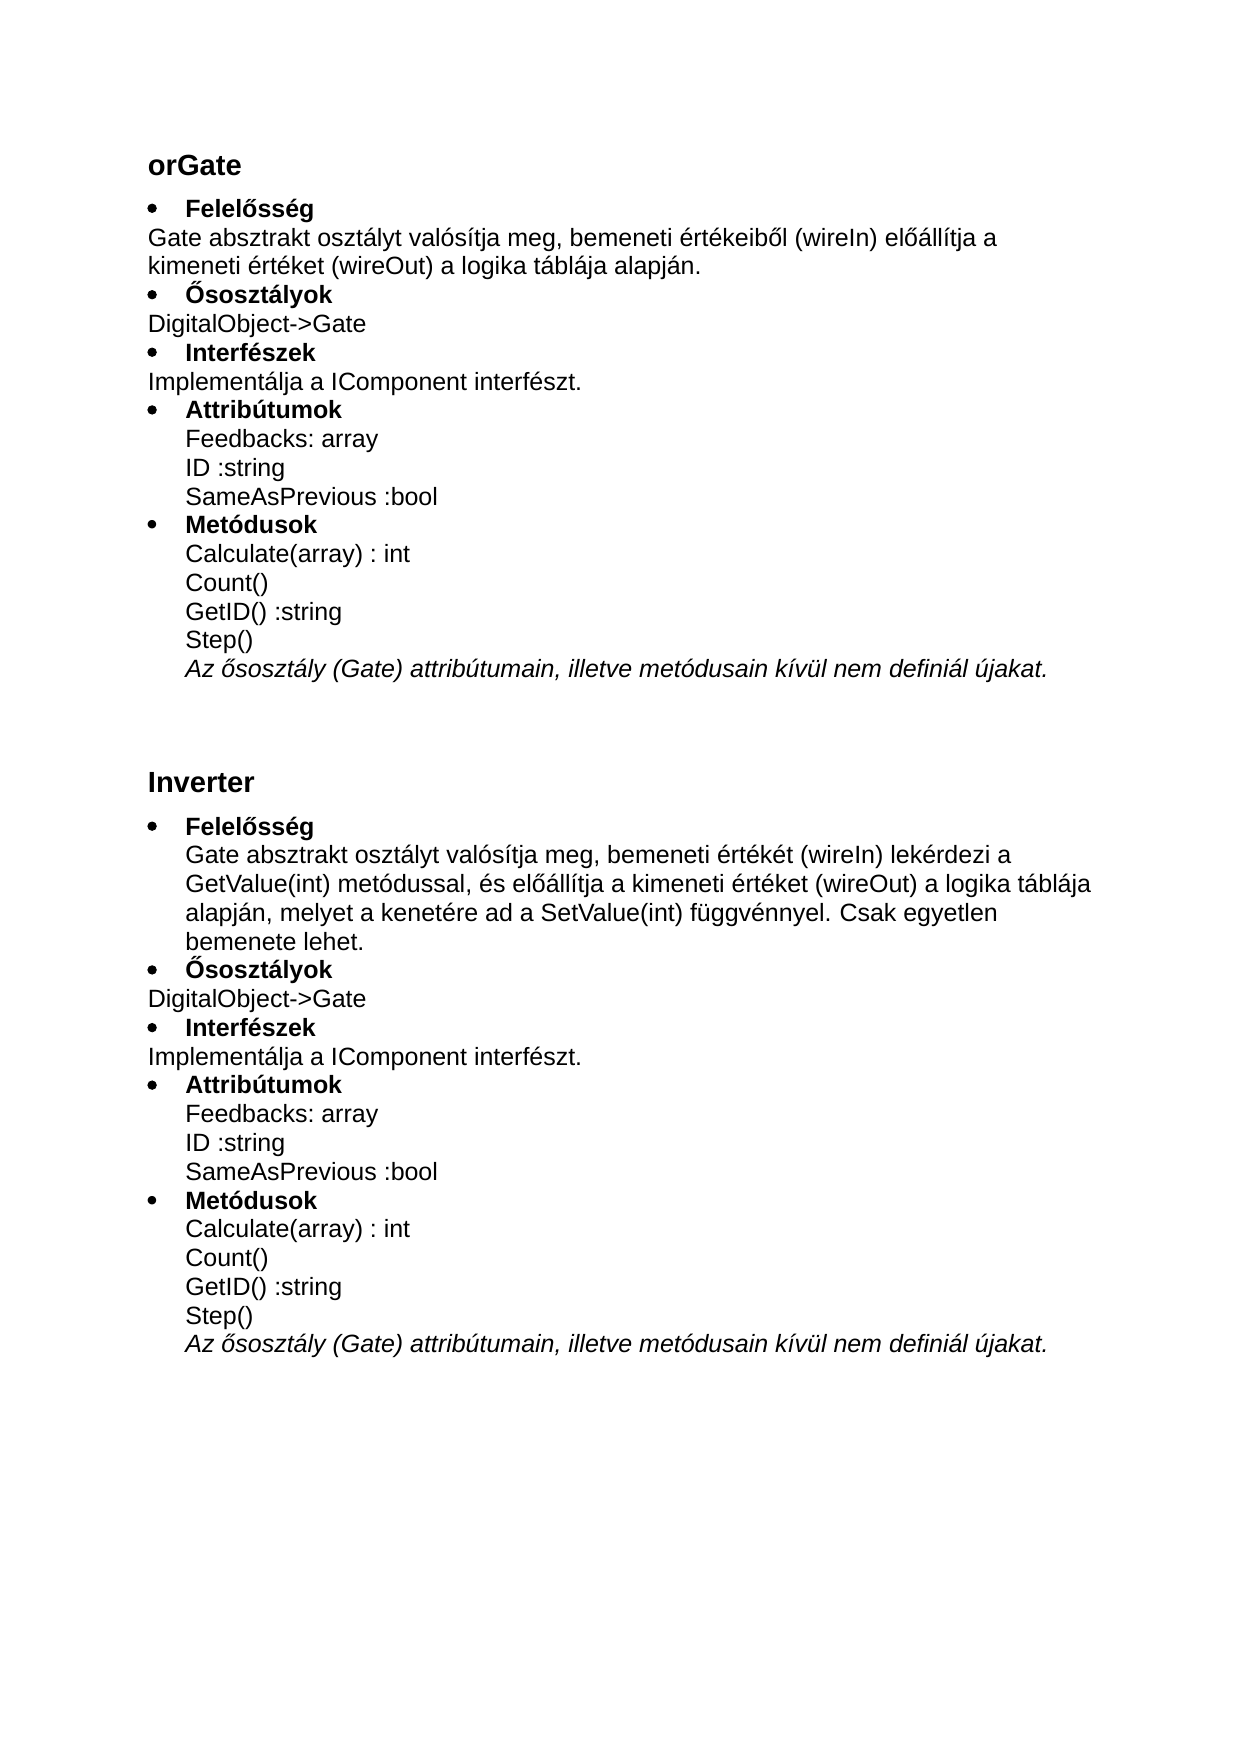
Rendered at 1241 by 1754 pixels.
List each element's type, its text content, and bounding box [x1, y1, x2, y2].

text Calculate(array) : int [148, 539, 1093, 568]
text GetID() :string [148, 1272, 1093, 1301]
text Implementálja a IComponent interfészt. [148, 366, 1093, 395]
list Attribútumok [148, 395, 1093, 424]
text ID :string [185, 1128, 1093, 1157]
text Count() [148, 1243, 1093, 1272]
list Metódusok [148, 510, 1093, 539]
text Calculate(array) : int [148, 1214, 1093, 1243]
text Step() [148, 1301, 1093, 1329]
text Implementálja a IComponent interfészt. [148, 1042, 1093, 1071]
text Gate absztrakt osztályt valósítja meg, bemeneti értékeiből (wireIn) előállítja a kimeneti értéket (wireOut) a logika táblája alapján. [148, 222, 1093, 280]
text DigitalObject->Gate [148, 984, 1093, 1013]
text ID :string [185, 453, 1093, 482]
text Feedbacks: array [185, 1099, 1093, 1128]
text Az ősosztály (Gate) attribútumain, illetve metódusain kívül nem definiál újakat. [185, 654, 1093, 683]
list Interfészek [148, 1013, 1093, 1042]
text SameAsPrevious :bool [185, 1157, 1093, 1186]
subtitle Inverter [148, 765, 1093, 799]
subtitle orGate [148, 148, 1093, 181]
text Feedbacks: array [185, 424, 1093, 453]
text SameAsPrevious :bool [185, 482, 1093, 510]
list Ősosztályok [148, 955, 1093, 984]
list Attribútumok [148, 1071, 1093, 1099]
list Felelősség [148, 811, 1093, 840]
text Gate absztrakt osztályt valósítja meg, bemeneti értékét (wireIn) lekérdezi a GetValue(int) metódussal, és előállítja a kimeneti értéket (wireOut) a logika táblája alapján, melyet a kenetére ad a SetValue(int) függvénnyel. Csak egyetlen bemenete lehet. [185, 840, 1093, 955]
text DigitalObject->Gate [148, 309, 1093, 338]
list Ősosztályok [148, 280, 1093, 309]
text Count() [148, 568, 1093, 597]
text GetID() :string [148, 597, 1093, 625]
list Metódusok [148, 1186, 1093, 1214]
text Step() [148, 625, 1093, 654]
list Interfészek [148, 338, 1093, 366]
text Az ősosztály (Gate) attribútumain, illetve metódusain kívül nem definiál újakat. [185, 1329, 1093, 1358]
list Felelősség [148, 194, 1093, 222]
